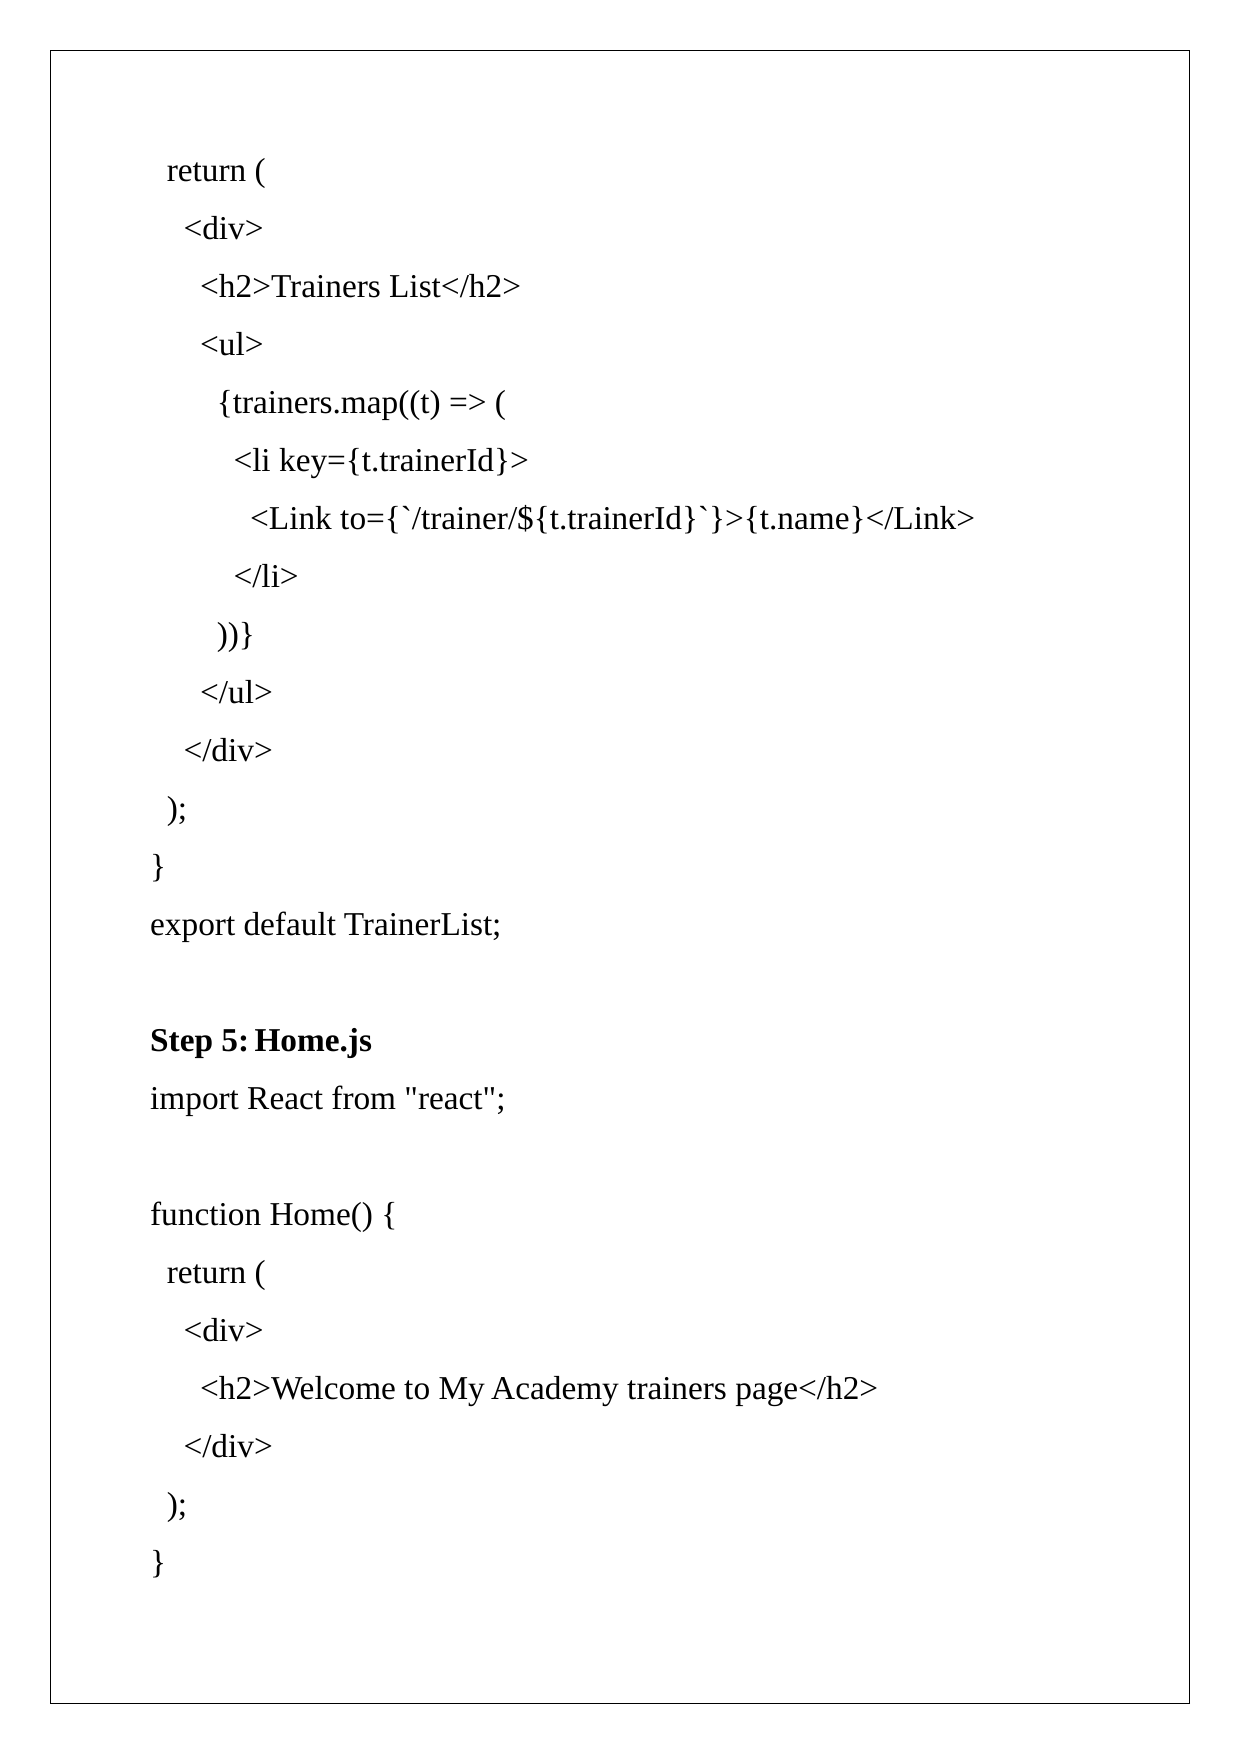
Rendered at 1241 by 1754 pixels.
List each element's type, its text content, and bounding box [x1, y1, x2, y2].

text <div> [150, 1310, 1090, 1349]
text </ul> [150, 672, 1090, 711]
text </div> [150, 730, 1090, 768]
text <h2>Trainers List</h2> [150, 266, 1090, 304]
text <ul> [150, 324, 1090, 362]
text return ( [150, 150, 1090, 188]
text ))} [150, 614, 1090, 652]
text ); [150, 1484, 1090, 1523]
text } [150, 846, 1090, 884]
text return ( [150, 1252, 1090, 1291]
text </div> [150, 1426, 1090, 1465]
text <li key={t.trainerId}> [150, 440, 1090, 478]
text <Link to={`/trainer/${t.trainerId}`}>{t.name}</Link> [150, 498, 1090, 536]
text <h2>Welcome to My Academy trainers page</h2> [150, 1368, 1090, 1407]
text {trainers.map((t) => ( [150, 382, 1090, 420]
text Step 5: Home.js [150, 1020, 1090, 1059]
text function Home() { [150, 1194, 1090, 1233]
text import React from "react"; [150, 1078, 1090, 1117]
text </li> [150, 556, 1090, 594]
text ); [150, 788, 1090, 827]
text <div> [150, 208, 1090, 246]
text export default TrainerList; [150, 904, 1090, 943]
text } [150, 1542, 1090, 1581]
